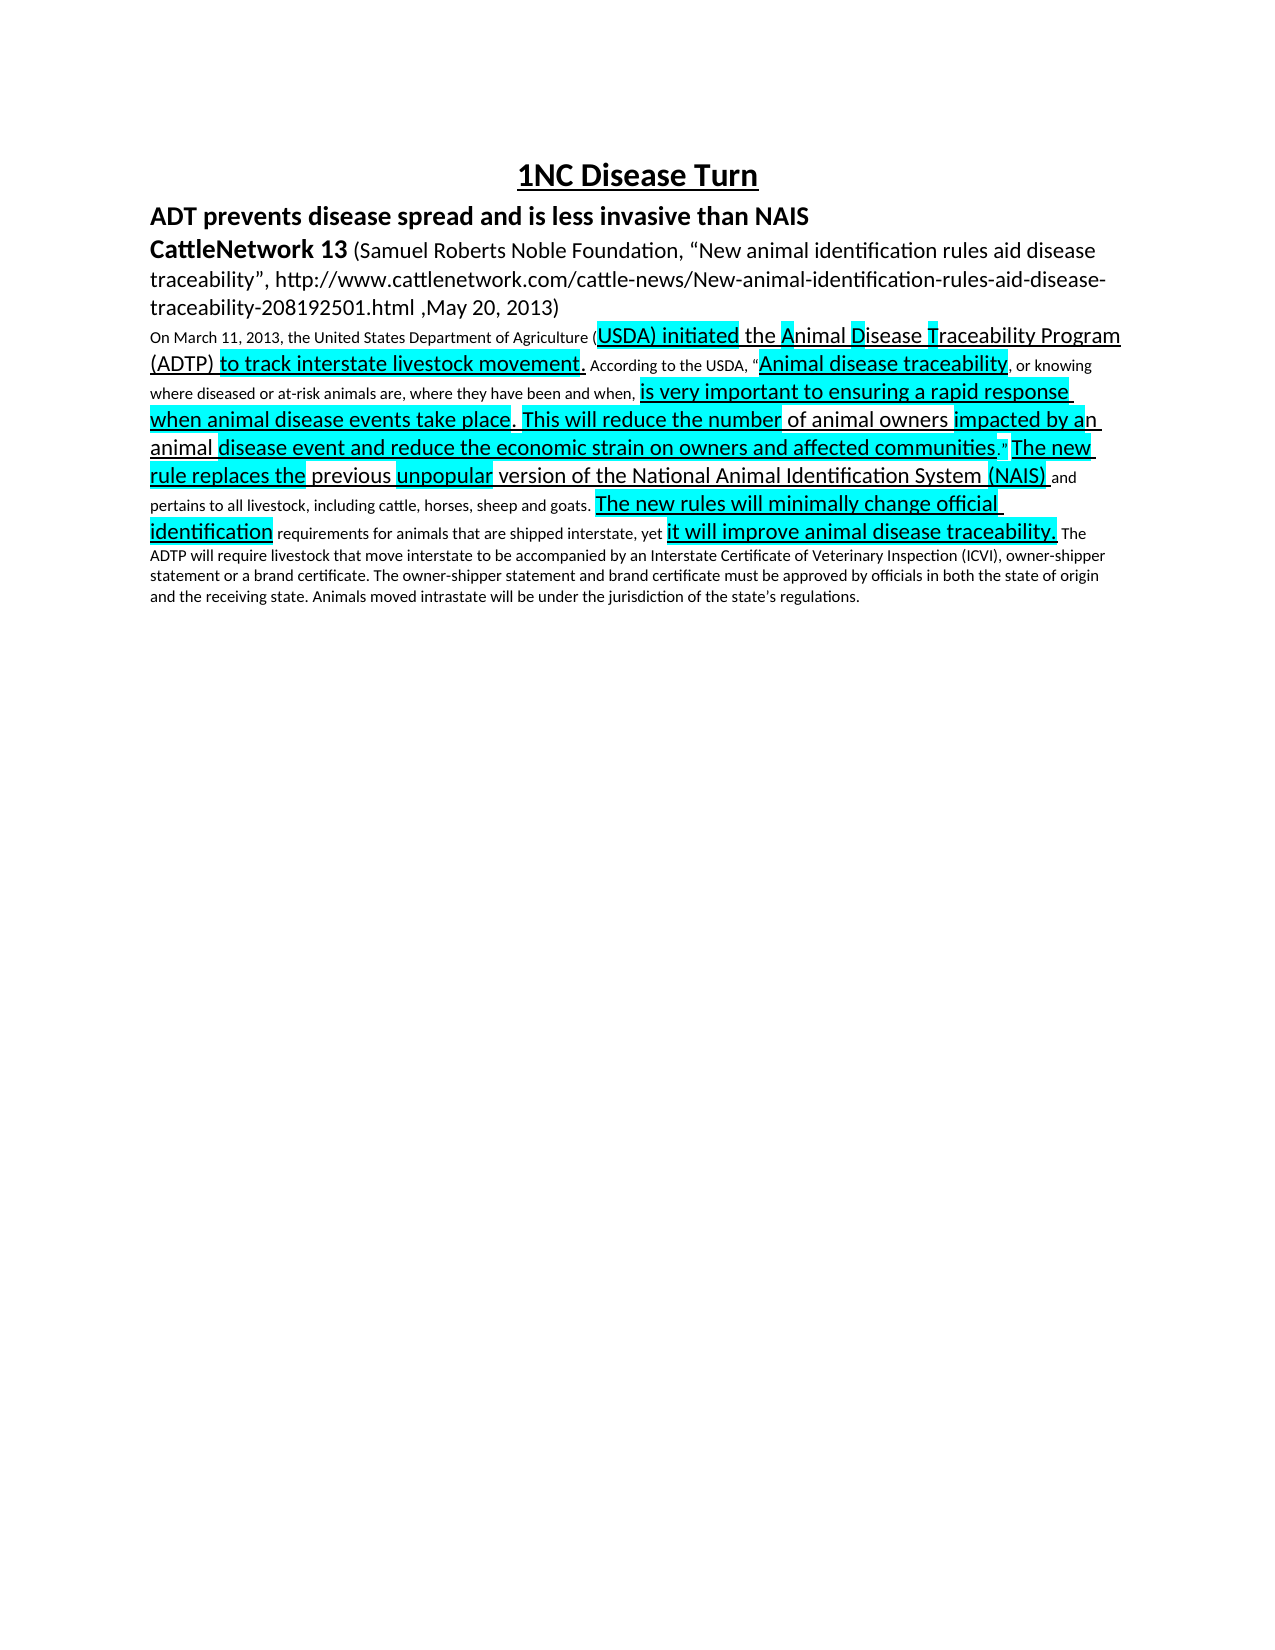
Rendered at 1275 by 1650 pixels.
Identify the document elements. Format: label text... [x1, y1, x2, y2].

text ADT prevents disease spread and is less invasive than NAIS [150, 199, 1125, 232]
text CattleNetwork 13 (Samuel Roberts Noble Foundation, “New animal identification rules aid disease traceability”, http://www.cattlenetwork.com/cattle-news/New-animal-identification-rules-aid-disease-traceability-208192501.html ,May 20, 2013) [150, 232, 1125, 321]
text On March 11, 2013, the United States Department of Agriculture (USDA) initiated the Animal Disease Traceabil­ity Program (ADTP) to track interstate livestock movement. According to the USDA, “Animal disease traceability, or knowing where diseased or at-risk animals are, where they have been and when, is very important to ensur­ing a rapid response when animal disease events take place. This will reduce the number of animal owners impacted by an animal disease event and reduce the economic strain on owners and affected communities.” The new rule replaces the previous unpopular version of the National Animal Identification System (NAIS) and pertains to all livestock, including cattle, horses, sheep and goats. The new rules will minimally change official identification require­ments for animals that are shipped interstate, yet it will improve animal disease traceability. The ADTP will require livestock that move interstate to be accompanied by an Interstate Certificate of Veterinary Inspection (ICVI), owner-shipper statement or a brand certificate. The owner-shipper statement and brand certificate must be approved by officials in both the state of origin and the receiving state. Animals moved intrastate will be under the jurisdiction of the state’s regulations. [150, 321, 1125, 606]
text 1NC Disease Turn [150, 154, 1125, 195]
